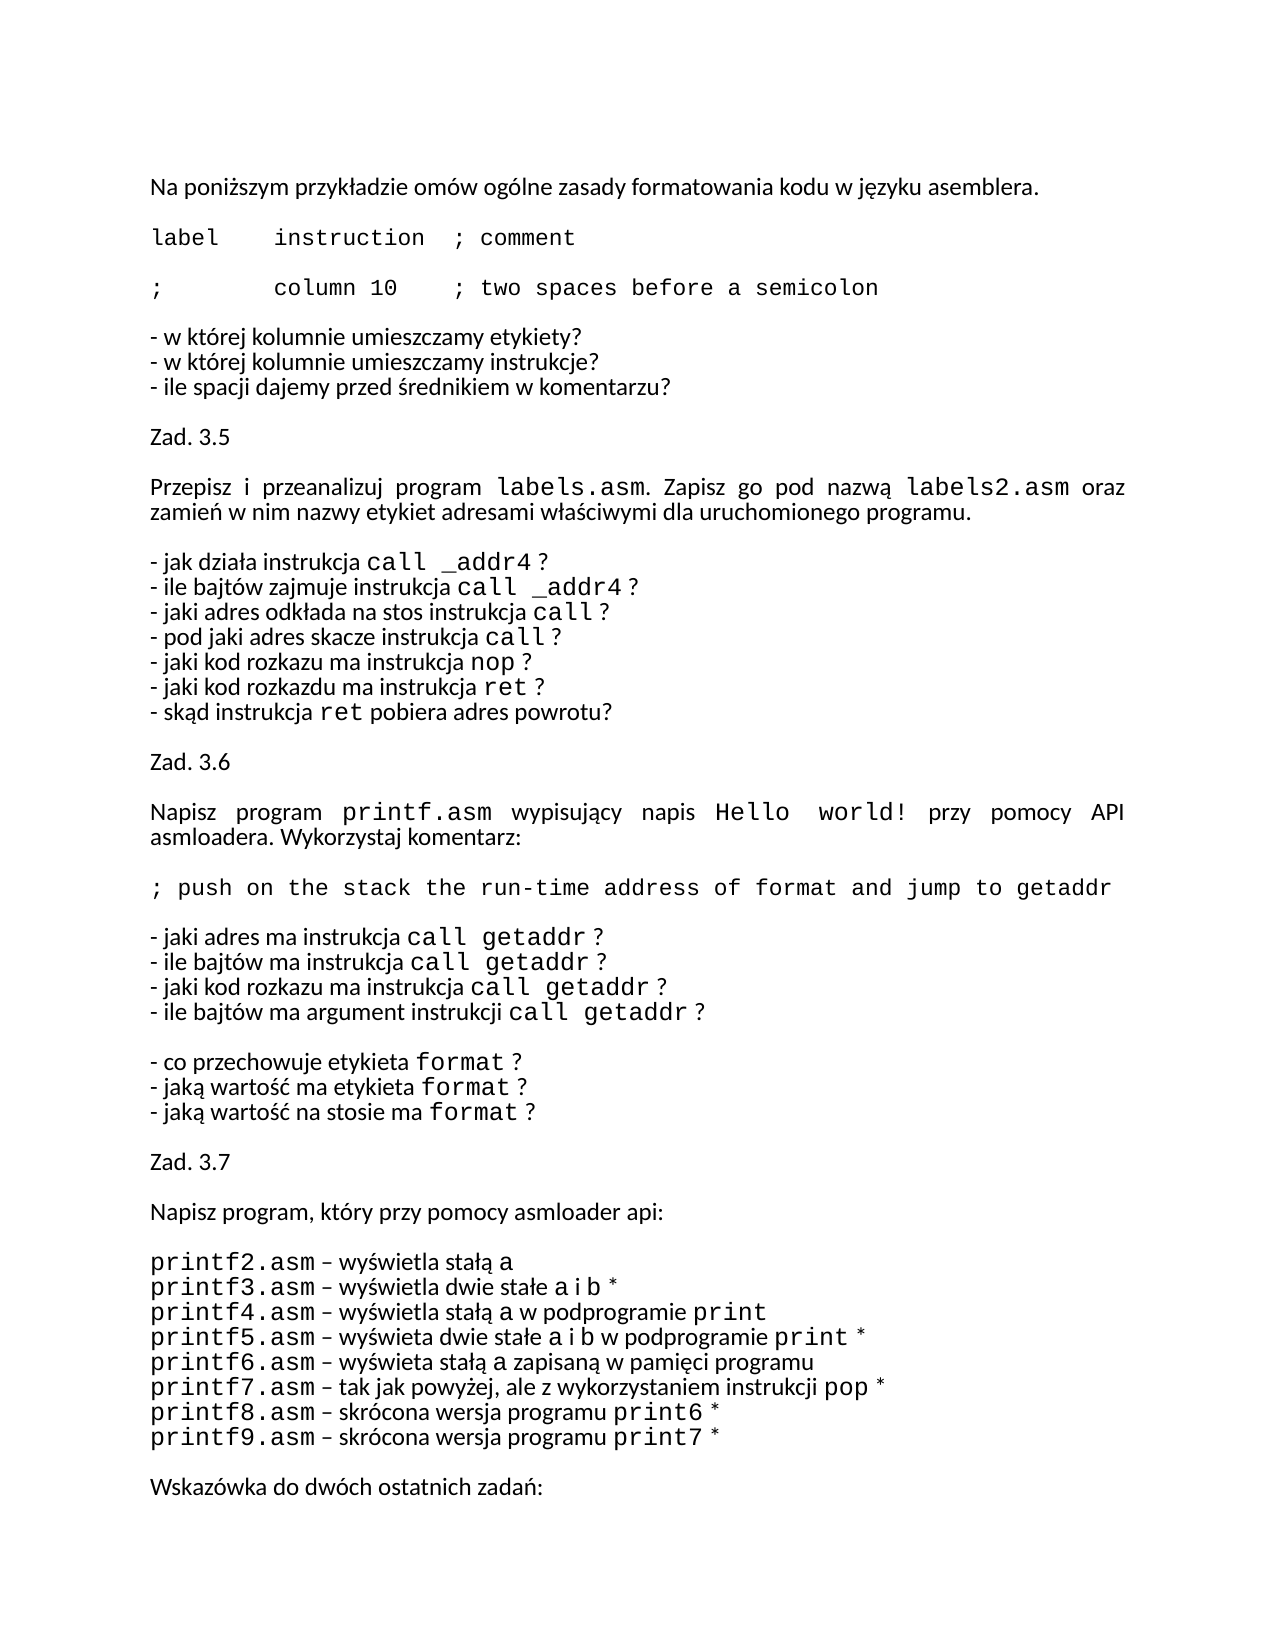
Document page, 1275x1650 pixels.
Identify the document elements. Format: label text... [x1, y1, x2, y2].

text Napisz program, który przy pomocy asmloader api: [150, 1200, 1125, 1225]
text printf2.asm – wyświetla stałą a [150, 1250, 1125, 1275]
text Zad. 3.6 [150, 750, 1125, 775]
text - ile bajtów ma instrukcja call getaddr ? [150, 950, 1125, 975]
text ; push on the stack the run-time address of format and jump to getaddr [150, 875, 1125, 900]
text - co przechowuje etykieta format ? [150, 1050, 1125, 1075]
text printf3.asm – wyświetla dwie stałe a i b * [150, 1275, 1125, 1300]
text - jaką wartość ma etykieta format ? [150, 1075, 1125, 1100]
text - w której kolumnie umieszczamy etykiety? [150, 325, 1125, 350]
text - ile spacji dajemy przed średnikiem w komentarzu? [150, 375, 1125, 400]
text - jaki kod rozkazu ma instrukcja call getaddr ? [150, 975, 1125, 1000]
text - ile bajtów zajmuje instrukcja call _addr4 ? [150, 575, 1125, 600]
text - jaki adres ma instrukcja call getaddr ? [150, 925, 1125, 950]
text - jaki adres odkłada na stos instrukcja call ? [150, 600, 1125, 625]
text - jaki kod rozkazdu ma instrukcja ret ? [150, 675, 1125, 700]
text Zad. 3.7 [150, 1150, 1125, 1175]
text - pod jaki adres skacze instrukcja call ? [150, 625, 1125, 650]
text ; column 10 ; two spaces before a semicolon [150, 275, 1125, 300]
text - ile bajtów ma argument instrukcji call getaddr ? [150, 1000, 1125, 1025]
text - jaki kod rozkazu ma instrukcja nop ? [150, 650, 1125, 675]
text printf6.asm – wyświeta stałą a zapisaną w pamięci programu [150, 1350, 1125, 1375]
text - jaką wartość na stosie ma format ? [150, 1100, 1125, 1125]
text printf8.asm – skrócona wersja programu print6 * [150, 1400, 1125, 1425]
text - jak działa instrukcja call _addr4 ? [150, 550, 1125, 575]
text Zad. 3.5 [150, 425, 1125, 450]
text Przepisz i przeanalizuj program labels.asm. Zapisz go pod nazwą labels2.asm oraz zamień w nim nazwy etykiet adresami właściwymi dla uruchomionego programu. [150, 475, 1125, 525]
text Wskazówka do dwóch ostatnich zadań: [150, 1475, 1125, 1500]
text - skąd instrukcja ret pobiera adres powrotu? [150, 700, 1125, 725]
text printf5.asm – wyświeta dwie stałe a i b w podprogramie print * [150, 1325, 1125, 1350]
text Napisz program printf.asm wypisujący napis Hello world! przy pomocy API asmloadera. Wykorzystaj komentarz: [150, 800, 1125, 850]
text Na poniższym przykładzie omów ogólne zasady formatowania kodu w języku asemblera. [150, 175, 1125, 200]
text printf7.asm – tak jak powyżej, ale z wykorzystaniem instrukcji pop * [150, 1375, 1125, 1400]
text printf4.asm – wyświetla stałą a w podprogramie print [150, 1300, 1125, 1325]
text label instruction ; comment [150, 225, 1125, 250]
text - w której kolumnie umieszczamy instrukcje? [150, 350, 1125, 375]
text printf9.asm – skrócona wersja programu print7 * [150, 1425, 1125, 1450]
